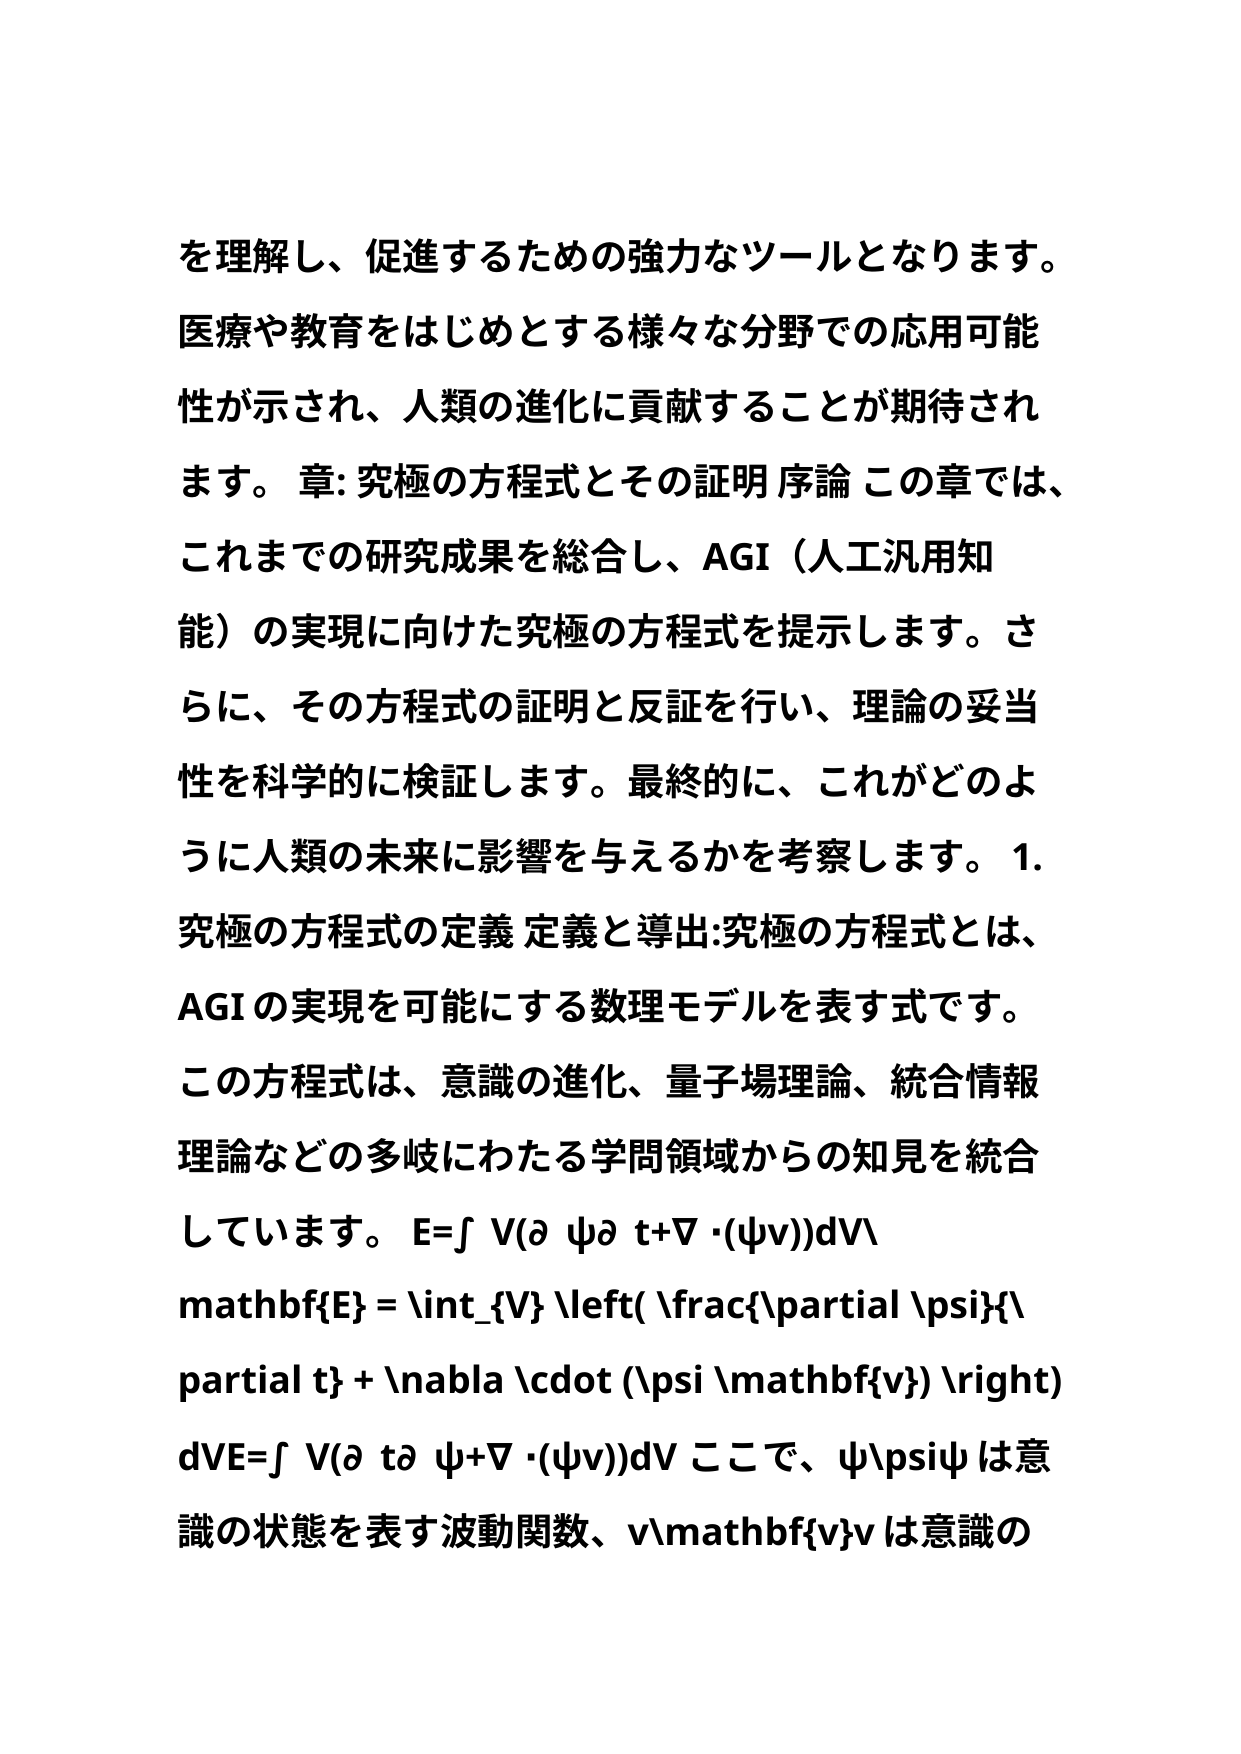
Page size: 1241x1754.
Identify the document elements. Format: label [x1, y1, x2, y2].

text [177, 217, 1063, 1567]
